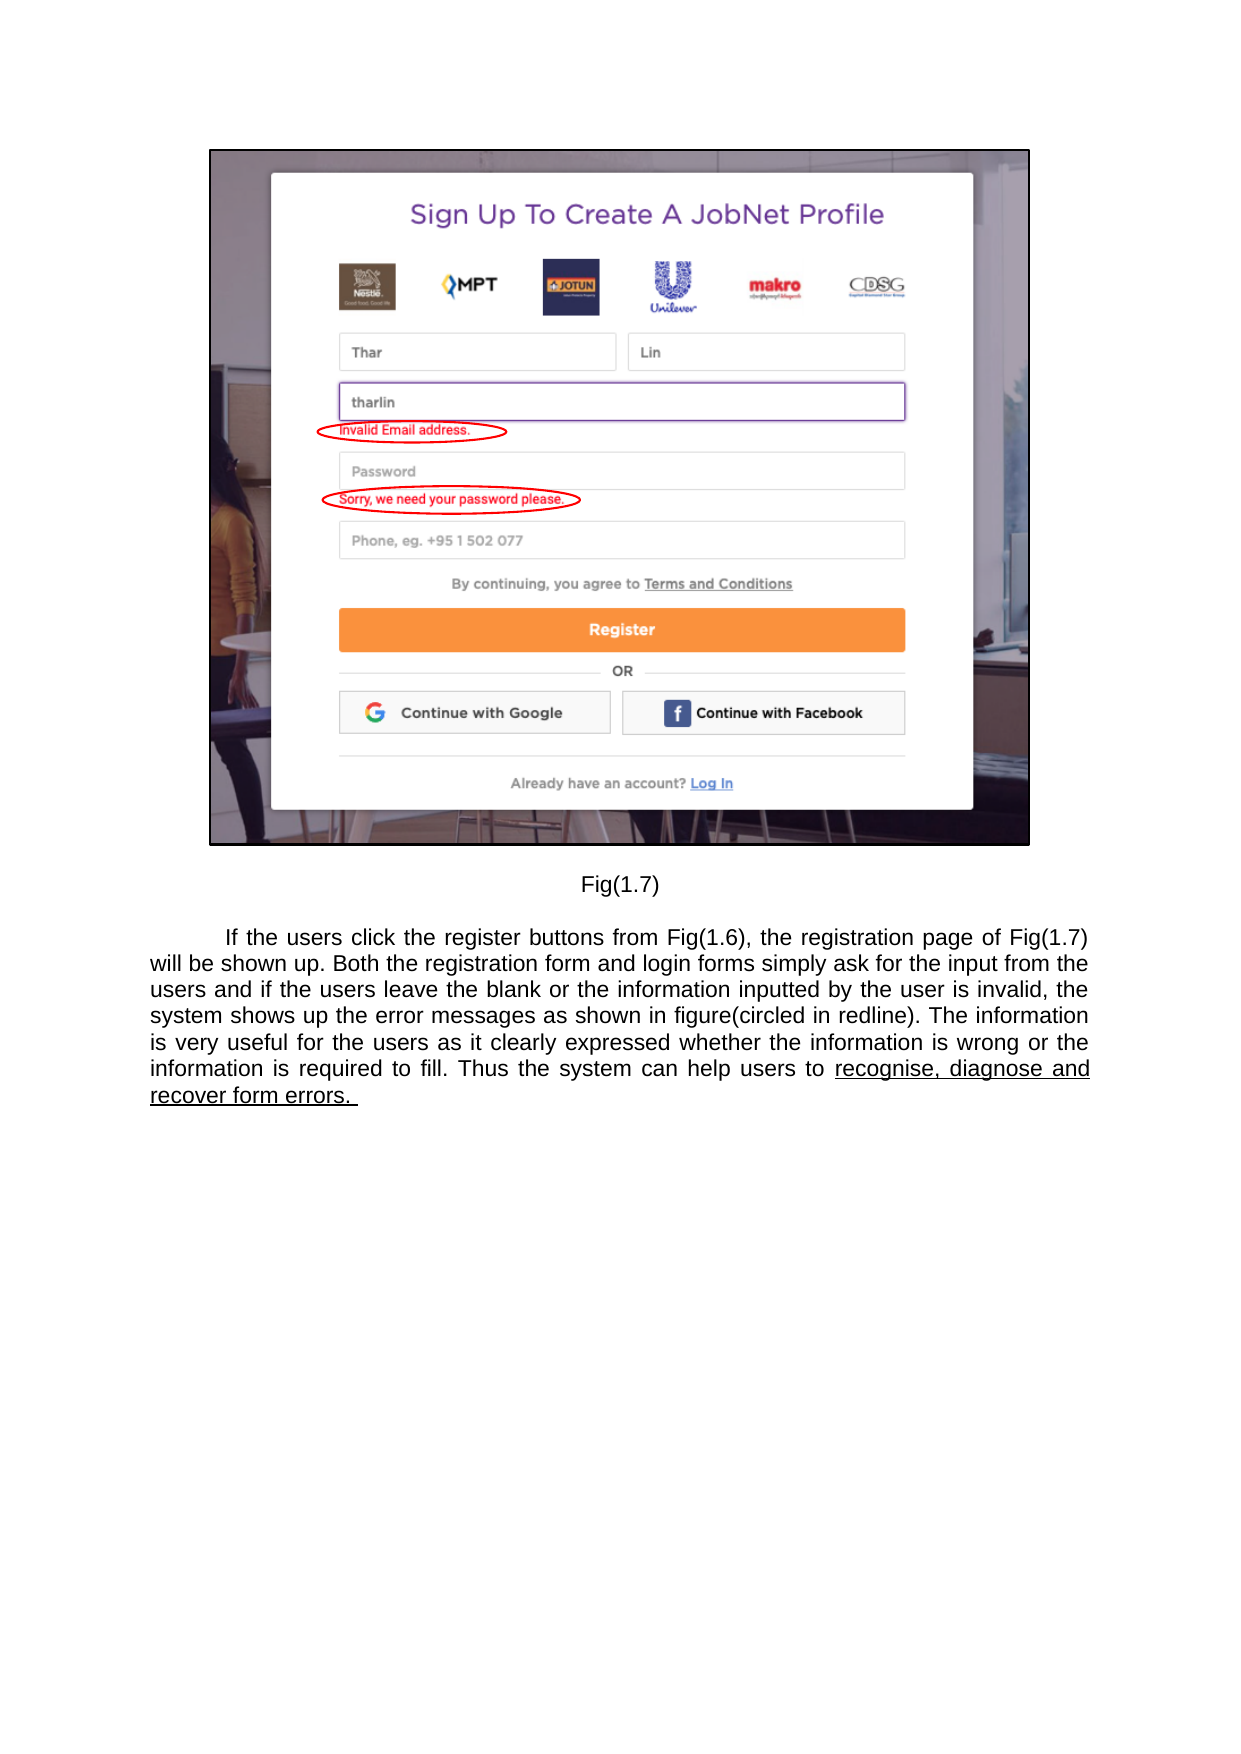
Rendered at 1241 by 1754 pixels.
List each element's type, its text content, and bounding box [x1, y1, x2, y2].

text If the users click the register buttons from Fig(1.6), the registration page of Fig(1.7) will be shown up. Both the registration form and login forms simply ask for the input from the users and if the users leave the blank or the information inputted by the user is invalid, the system shows up the error messages as shown in figure(circled in redline). The information is very useful for the users as it clearly expressed whether the information is wrong or the information is required to fill. Thus the system can help users to recognise, diagnose and recover form errors. [150, 1055, 1090, 1240]
picture [211, 283, 1028, 975]
text Fig(1.7) [150, 1002, 1090, 1029]
